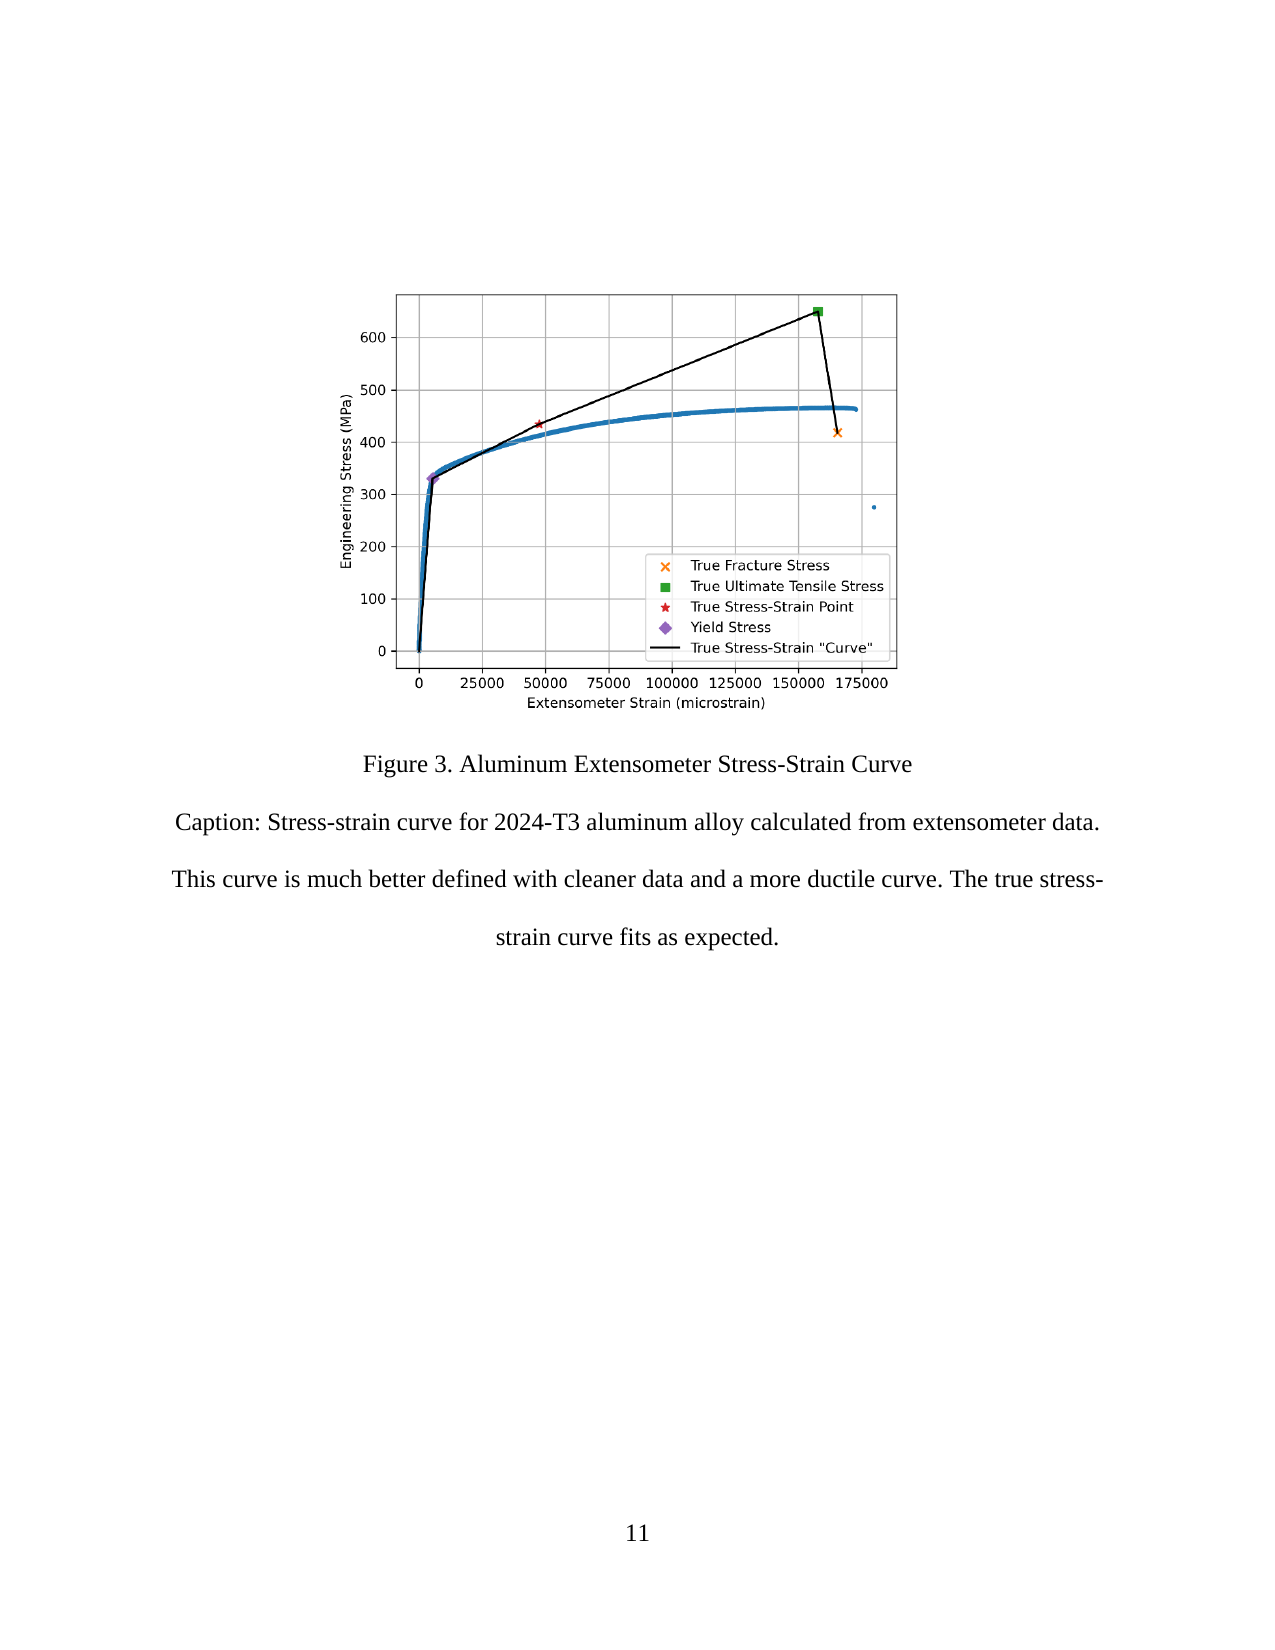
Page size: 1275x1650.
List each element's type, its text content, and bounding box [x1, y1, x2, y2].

text Caption: Stress-strain curve for 2024-T3 aluminum alloy calculated from extensometer data. This curve is much better defined with cleaner data and a more ductile curve. The true stress-strain curve fits as expected. [150, 807, 1125, 951]
picture [315, 236, 960, 721]
text Figure 3. Aluminum Extensometer Stress-Strain Curve [150, 749, 1125, 778]
